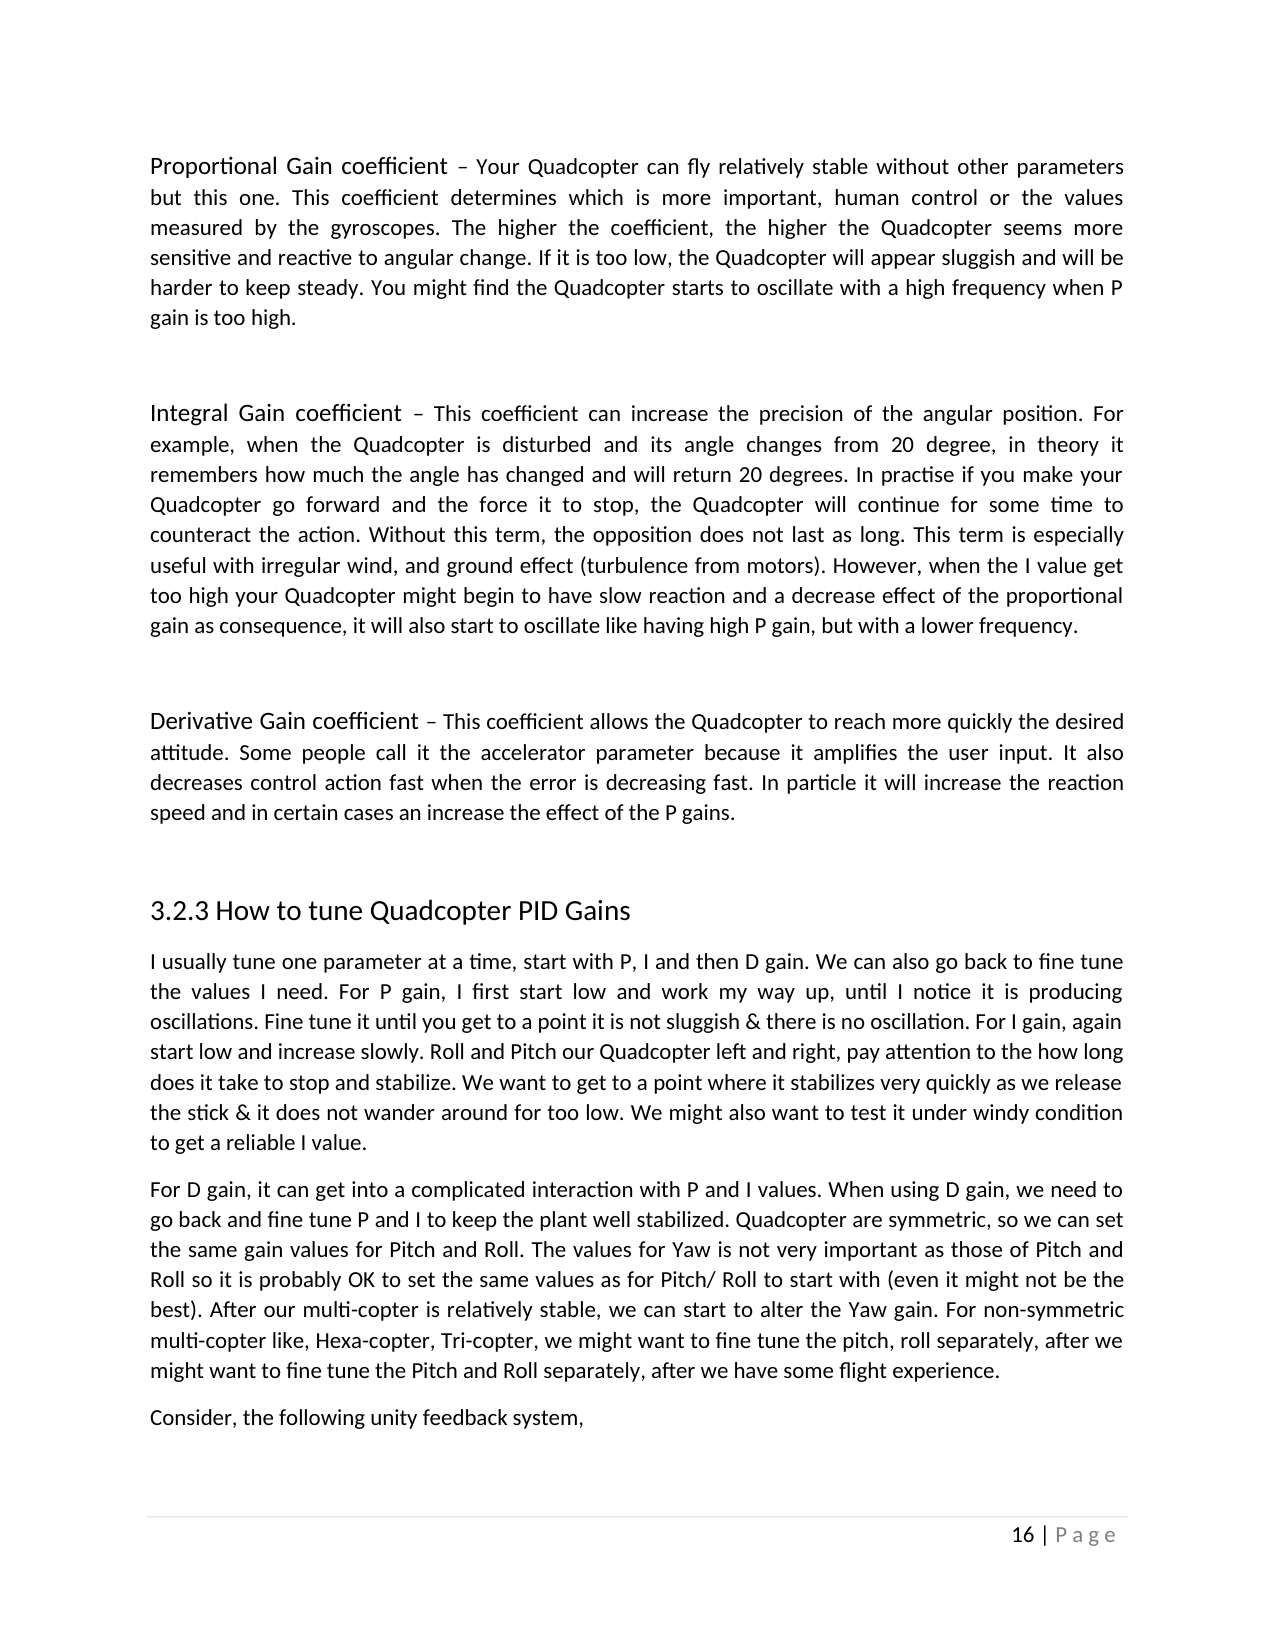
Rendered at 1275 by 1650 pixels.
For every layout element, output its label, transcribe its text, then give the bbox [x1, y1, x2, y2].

subtitle 3.2.3 How to tune Quadcopter PID Gains [150, 892, 1139, 927]
text Derivative Gain coefficient – This coefficient allows the Quadcopter to reach more quickly the desired attitude. Some people call it the accelerator parameter because it amplifies the user input. It also decreases control action fast when the error is decreasing fast. In particle it will increase the reaction speed and in certain cases an increase the effect of the P gains. [150, 705, 1126, 826]
text I usually tune one parameter at a time, start with P, I and then D gain. We can also go back to fine tune the values I need. For P gain, I first start low and work my way up, until I notice it is producing oscillations. Fine tune it until you get to a point it is not sluggish & there is no oscillation. For I gain, again start low and increase slowly. Roll and Pitch our Quadcopter left and right, pay attention to the how long does it take to stop and stabilize. We want to get to a point where it stabilizes very quickly as we release the stick & it does not wander around for too low. We might also want to test it under windy condition to get a reliable I value. [150, 947, 1126, 1156]
text Integral Gain coefficient – This coefficient can increase the precision of the angular position. For example, when the Quadcopter is disturbed and its angle changes from 20 degree, in theory it remembers how much the angle has changed and will return 20 degrees. In practise if you make your Quadcopter go forward and the force it to stop, the Quadcopter will continue for some time to counteract the action. Without this term, the opposition does not last as long. This term is especially useful with irregular wind, and ground effect (turbulence from motors). However, when the I value get too high your Quadcopter might begin to have slow reaction and a decrease effect of the proportional gain as consequence, it will also start to oscillate like having high P gain, but with a lower frequency. [150, 397, 1126, 639]
text Proportional Gain coefficient – Your Quadcopter can fly relatively stable without other parameters but this one. This coefficient determines which is more important, human control or the values measured by the gyroscopes. The higher the coefficient, the higher the Quadcopter seems more sensitive and reactive to angular change. If it is too low, the Quadcopter will appear sluggish and will be harder to keep steady. You might find the Quadcopter starts to oscillate with a high frequency when P gain is too high. [150, 150, 1126, 331]
text For D gain, it can get into a complicated interaction with P and I values. When using D gain, we need to go back and fine tune P and I to keep the plant well stabilized. Quadcopter are symmetric, so we can set the same gain values for Pitch and Roll. The values for Yaw is not very important as those of Pitch and Roll so it is probably OK to set the same values as for Pitch/ Roll to start with (even it might not be the best). After our multi-copter is relatively stable, we can start to alter the Yaw gain. For non-symmetric multi-copter like, Hexa-copter, Tri-copter, we might want to fine tune the pitch, roll separately, after we might want to fine tune the Pitch and Roll separately, after we have some flight experience. [150, 1175, 1126, 1384]
text Consider, the following unity feedback system, [150, 1403, 1139, 1431]
